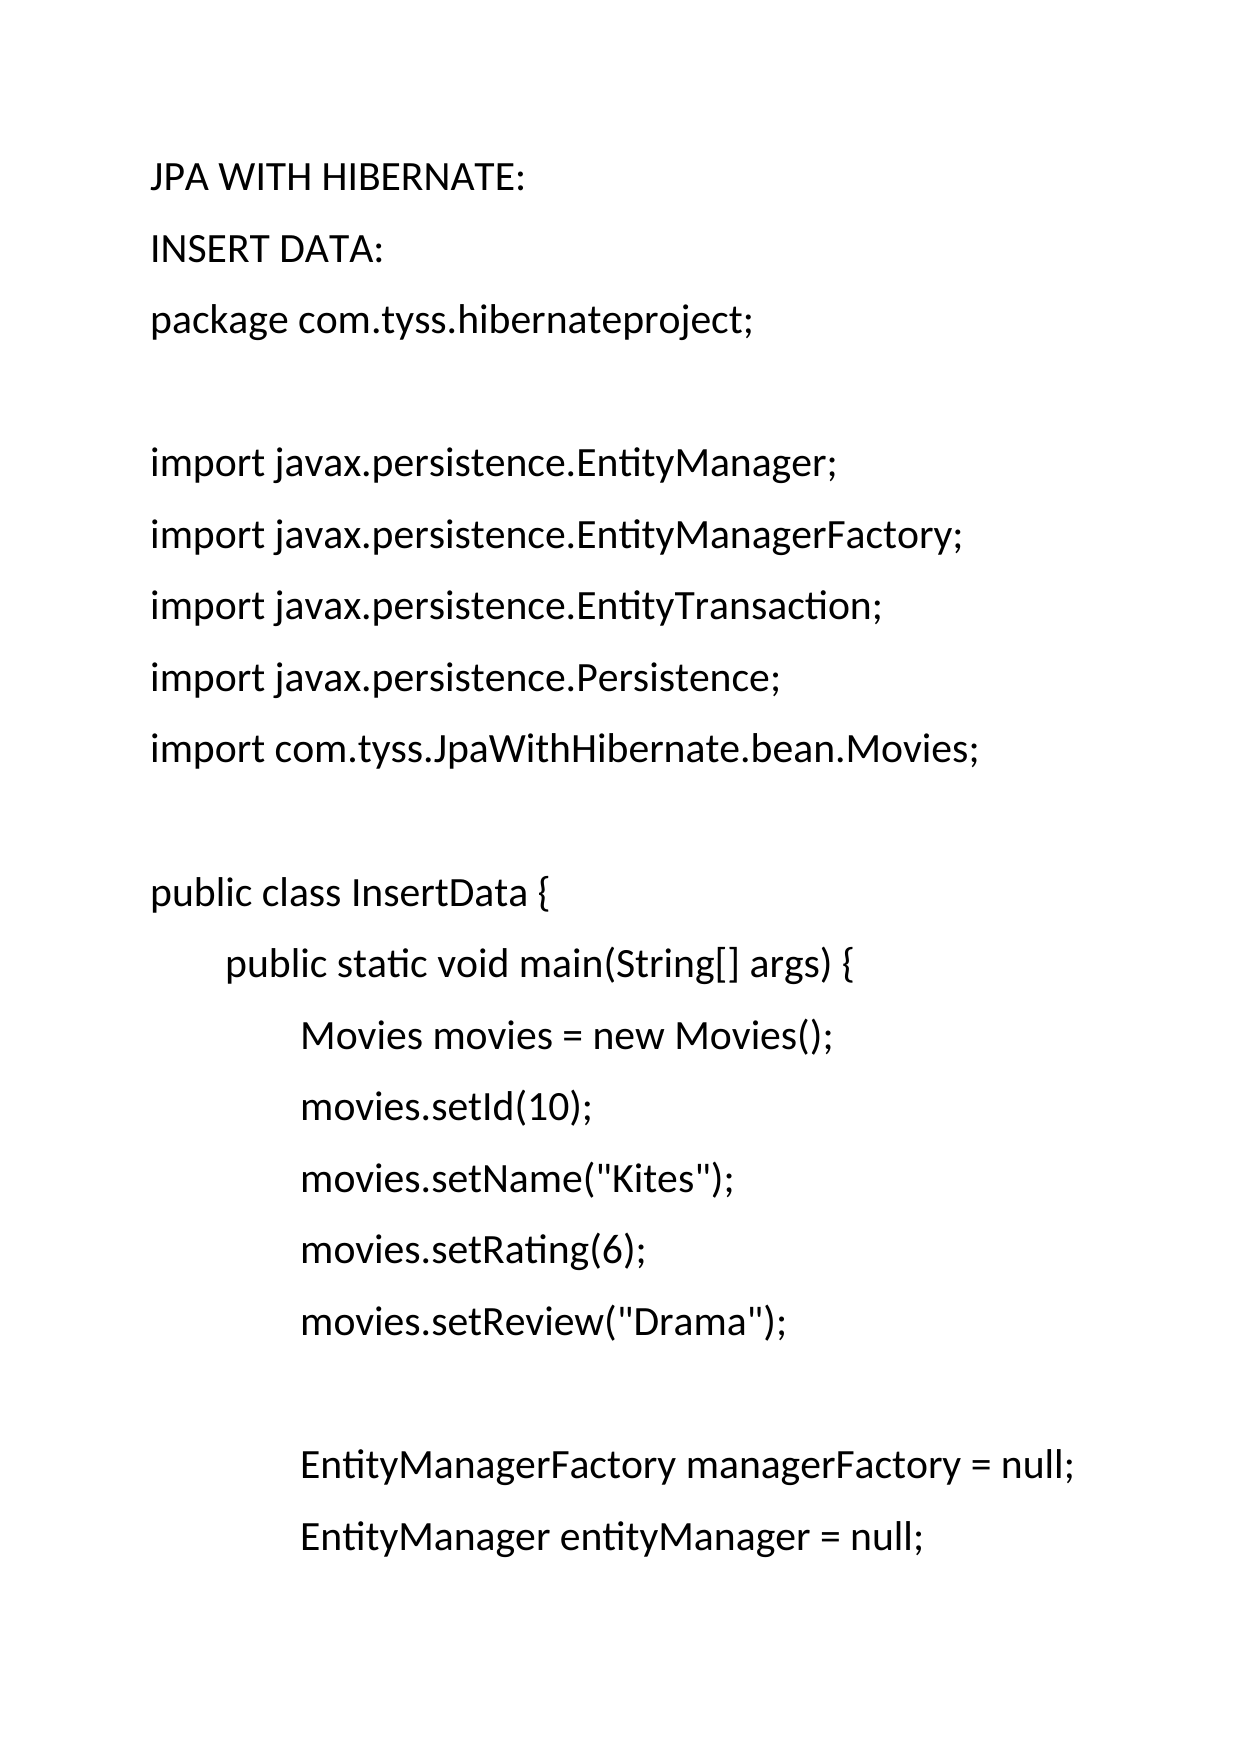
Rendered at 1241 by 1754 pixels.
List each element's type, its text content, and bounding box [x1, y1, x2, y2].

text INSERT DATA: [150, 222, 1090, 272]
text import javax.persistence.EntityTransaction; [150, 579, 1090, 630]
text import com.tyss.JpaWithHibernate.bean.Movies; [150, 722, 1090, 773]
text public static void main(String[] args) { [150, 937, 1090, 988]
text movies.setName("Kites"); [150, 1152, 1090, 1203]
text movies.setRating(6); [150, 1223, 1090, 1274]
text JPA WITH HIBERNATE: [150, 150, 1090, 201]
text movies.setReview("Drama"); [150, 1295, 1090, 1346]
text public class InsertData { [150, 866, 1090, 916]
text import javax.persistence.Persistence; [150, 651, 1090, 702]
text EntityManagerFactory managerFactory = null; [150, 1438, 1090, 1489]
text package com.tyss.hibernateproject; [150, 293, 1090, 344]
text import javax.persistence.EntityManager; [150, 436, 1090, 487]
text import javax.persistence.EntityManagerFactory; [150, 508, 1090, 559]
text EntityManager entityManager = null; [150, 1510, 1090, 1561]
text Movies movies = new Movies(); [150, 1009, 1090, 1059]
text movies.setId(10); [150, 1080, 1090, 1131]
